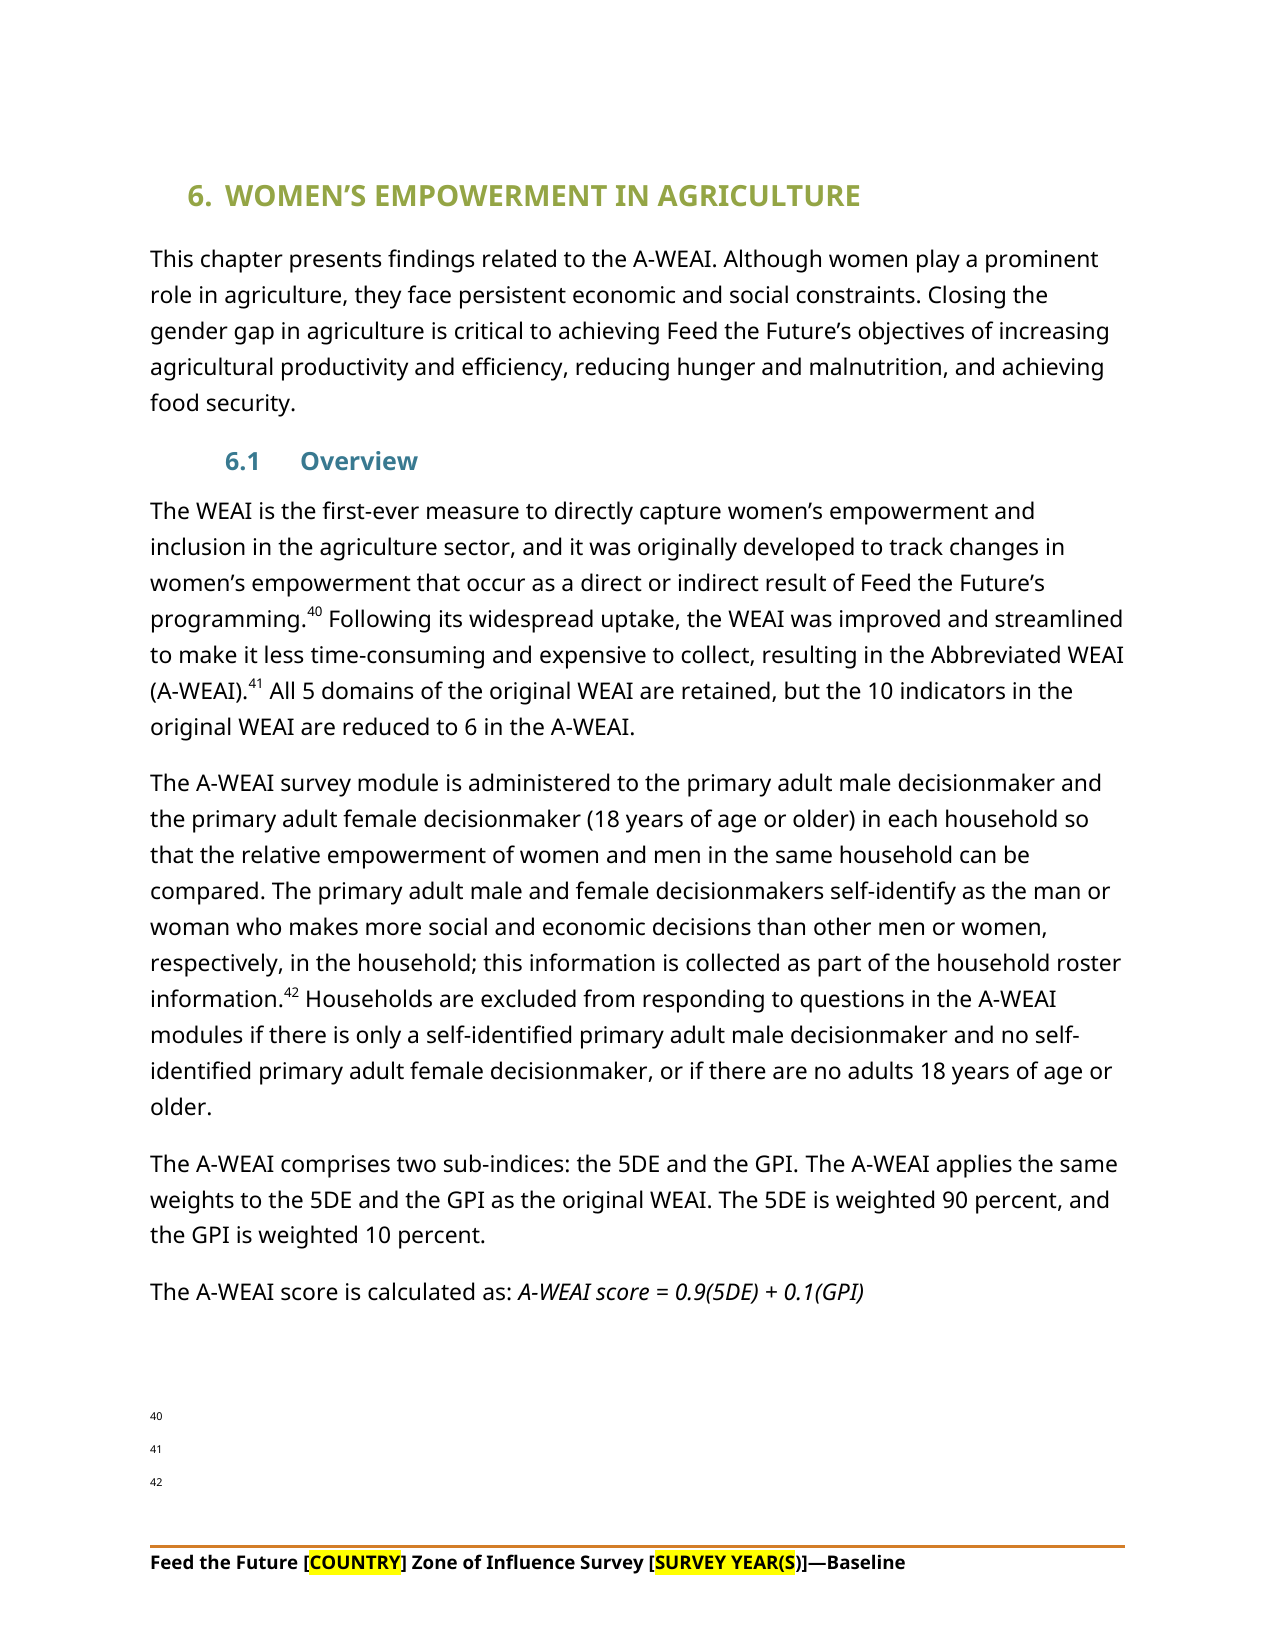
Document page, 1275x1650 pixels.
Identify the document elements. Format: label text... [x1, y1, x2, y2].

text The A-WEAI score is calculated as: A-WEAI score = 0.9(5DE) + 0.1(GPI) [150, 1276, 1125, 1307]
text The WEAI is the first-ever measure to directly capture women’s empowerment and inclusion in the agriculture sector, and it was originally developed to track changes in women’s empowerment that occur as a direct or indirect result of Feed the Future’s programming. Following its widespread uptake, the WEAI was improved and streamlined to make it less time-consuming and expensive to collect, resulting in the Abbreviated WEAI (A-WEAI). All 5 domains of the original WEAI are retained, but the 10 indicators in the original WEAI are reduced to 6 in the A-WEAI. [150, 495, 1125, 742]
text The A-WEAI survey module is administered to the primary adult male decisionmaker and the primary adult female decisionmaker (18 years of age or older) in each household so that the relative empowerment of women and men in the same household can be compared. The primary adult male and female decisionmakers self-identify as the man or woman who makes more social and economic decisions than other men or women, respectively, in the household; this information is collected as part of the household roster information. Households are excluded from responding to questions in the A-WEAI modules if there is only a self-identified primary adult male decisionmaker and no self-identified primary adult female decisionmaker, or if there are no adults 18 years of age or older. [150, 767, 1125, 1122]
text This chapter presents findings related to the A-WEAI. Although women play a prominent role in agriculture, they face persistent economic and social constraints. Closing the gender gap in agriculture is critical to achieving Feed the Future’s objectives of increasing agricultural productivity and efficiency, reducing hunger and malnutrition, and achieving food security. [150, 243, 1125, 418]
subtitle Women’s empowerment in agriculture [187, 175, 1125, 215]
subtitle 6.1 Overview [225, 443, 1125, 477]
text The A-WEAI comprises two sub-indices: the 5DE and the GPI. The A-WEAI applies the same weights to the 5DE and the GPI as the original WEAI. The 5DE is weighted 90 percent, and the GPI is weighted 10 percent. [150, 1148, 1125, 1251]
